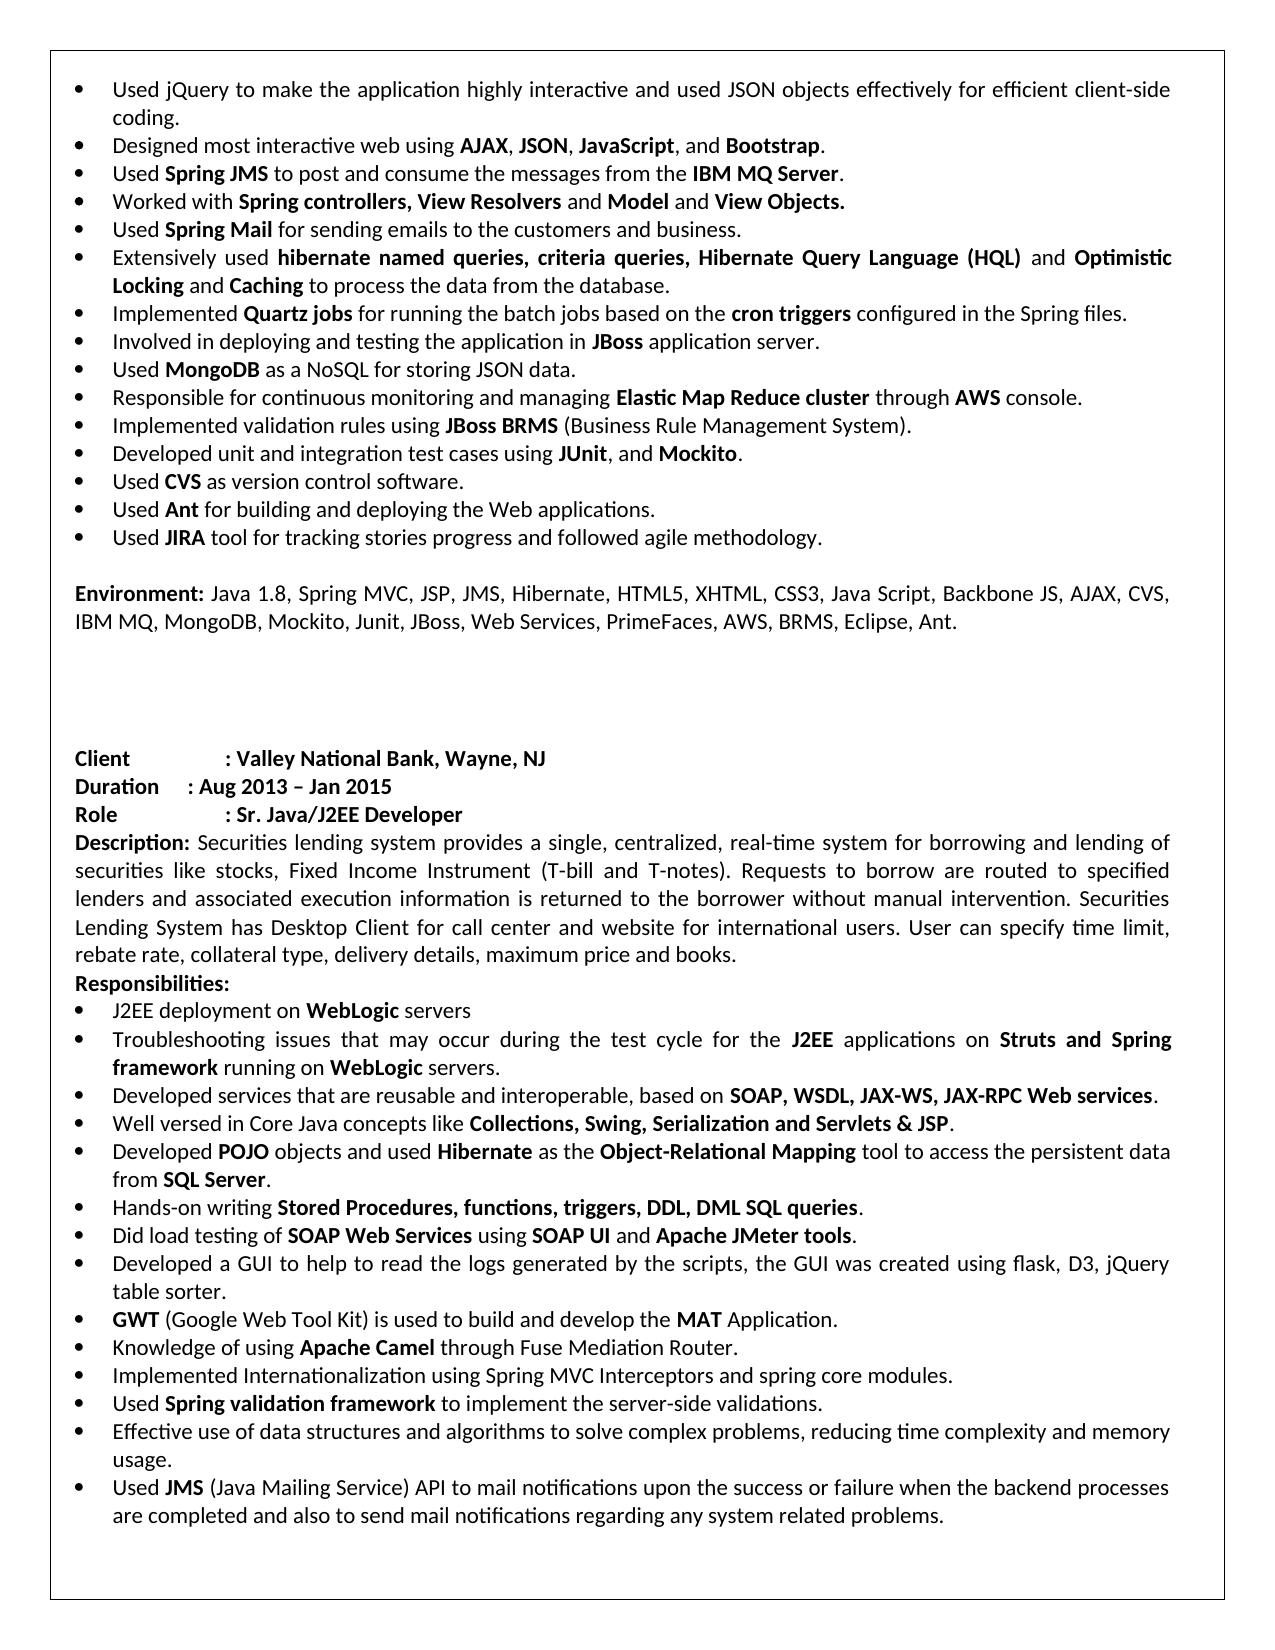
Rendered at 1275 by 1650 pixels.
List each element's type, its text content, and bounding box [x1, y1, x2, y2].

list Worked with Spring controllers, View Resolvers and Model and View Objects. [75, 187, 1172, 215]
list Troubleshooting issues that may occur during the test cycle for the J2EE applications on Struts and Spring framework running on WebLogic servers. [75, 1025, 1172, 1081]
list Did load testing of SOAP Web Services using SOAP UI and Apache JMeter tools. [75, 1221, 1172, 1249]
list Implemented Internationalization using Spring MVC Interceptors and spring core modules. [75, 1361, 1172, 1389]
list Implemented Quartz jobs for running the batch jobs based on the cron triggers configured in the Spring files. [75, 299, 1172, 327]
list Hands-on writing Stored Procedures, functions, triggers, DDL, DML SQL queries. [75, 1193, 1172, 1221]
list Effective use of data structures and algorithms to solve complex problems, reducing time complexity and memory usage. [75, 1417, 1172, 1473]
list Used JIRA tool for tracking stories progress and followed agile methodology. [75, 523, 1172, 551]
text Role : Sr. Java/J2EE Developer [75, 801, 1200, 828]
list Implemented validation rules using JBoss BRMS (Business Rule Management System). [75, 411, 1172, 439]
text Responsibilities: [75, 969, 1172, 997]
list Responsible for continuous monitoring and managing Elastic Map Reduce cluster through AWS console. [75, 383, 1172, 411]
text Environment: Java 1.8, Spring MVC, JSP, JMS, Hibernate, HTML5, XHTML, CSS3, Java Script, Backbone JS, AJAX, CVS, IBM MQ, MongoDB, Mockito, Junit, JBoss, Web Services, PrimeFaces, AWS, BRMS, Eclipse, Ant. [75, 579, 1172, 635]
list Used Spring JMS to post and consume the messages from the IBM MQ Server. [75, 159, 1172, 187]
list Designed most interactive web using AJAX, JSON, JavaScript, and Bootstrap. [75, 131, 1172, 159]
list Used JMS (Java Mailing Service) API to mail notifications upon the success or failure when the backend processes are completed and also to send mail notifications regarding any system related problems. [75, 1473, 1172, 1529]
text Description: Securities lending system provides a single, centralized, real-time system for borrowing and lending of securities like stocks, Fixed Income Instrument (T-bill and T-notes). Requests to borrow are routed to specified lenders and associated execution information is returned to the borrower without manual intervention. Securities Lending System has Desktop Client for call center and website for international users. User can specify time limit, rebate rate, collateral type, delivery details, maximum price and books. [75, 828, 1172, 969]
list Used Spring validation framework to implement the server-side validations. [75, 1389, 1172, 1417]
list Developed a GUI to help to read the logs generated by the scripts, the GUI was created using flask, D3, jQuery table sorter. [75, 1249, 1172, 1305]
list Used Ant for building and deploying the Web applications. [75, 495, 1172, 523]
list Well versed in Core Java concepts like Collections, Swing, Serialization and Servlets & JSP. [75, 1109, 1172, 1137]
list J2EE deployment on WebLogic servers [75, 997, 1172, 1025]
list Developed POJO objects and used Hibernate as the Object-Relational Mapping tool to access the persistent data from SQL Server. [75, 1137, 1172, 1193]
text Client : Valley National Bank, Wayne, NJ [75, 744, 1200, 772]
list Knowledge of using Apache Camel through Fuse Mediation Router. [75, 1333, 1172, 1361]
list Used MongoDB as a NoSQL for storing JSON data. [75, 355, 1172, 383]
list GWT (Google Web Tool Kit) is used to build and develop the MAT Application. [75, 1305, 1172, 1333]
list Used Spring Mail for sending emails to the customers and business. [75, 215, 1172, 243]
list Extensively used hibernate named queries, criteria queries, Hibernate Query Language (HQL) and Optimistic Locking and Caching to process the data from the database. [75, 243, 1172, 299]
list Developed unit and integration test cases using JUnit, and Mockito. [75, 439, 1172, 467]
list Involved in deploying and testing the application in JBoss application server. [75, 327, 1172, 355]
list Developed services that are reusable and interoperable, based on SOAP, WSDL, JAX-WS, JAX-RPC Web services. [75, 1081, 1172, 1109]
list Used CVS as version control software. [75, 467, 1172, 495]
list Used jQuery to make the application highly interactive and used JSON objects effectively for efficient client-side coding. [75, 75, 1172, 131]
text Duration : Aug 2013 – Jan 2015 [75, 772, 1200, 801]
